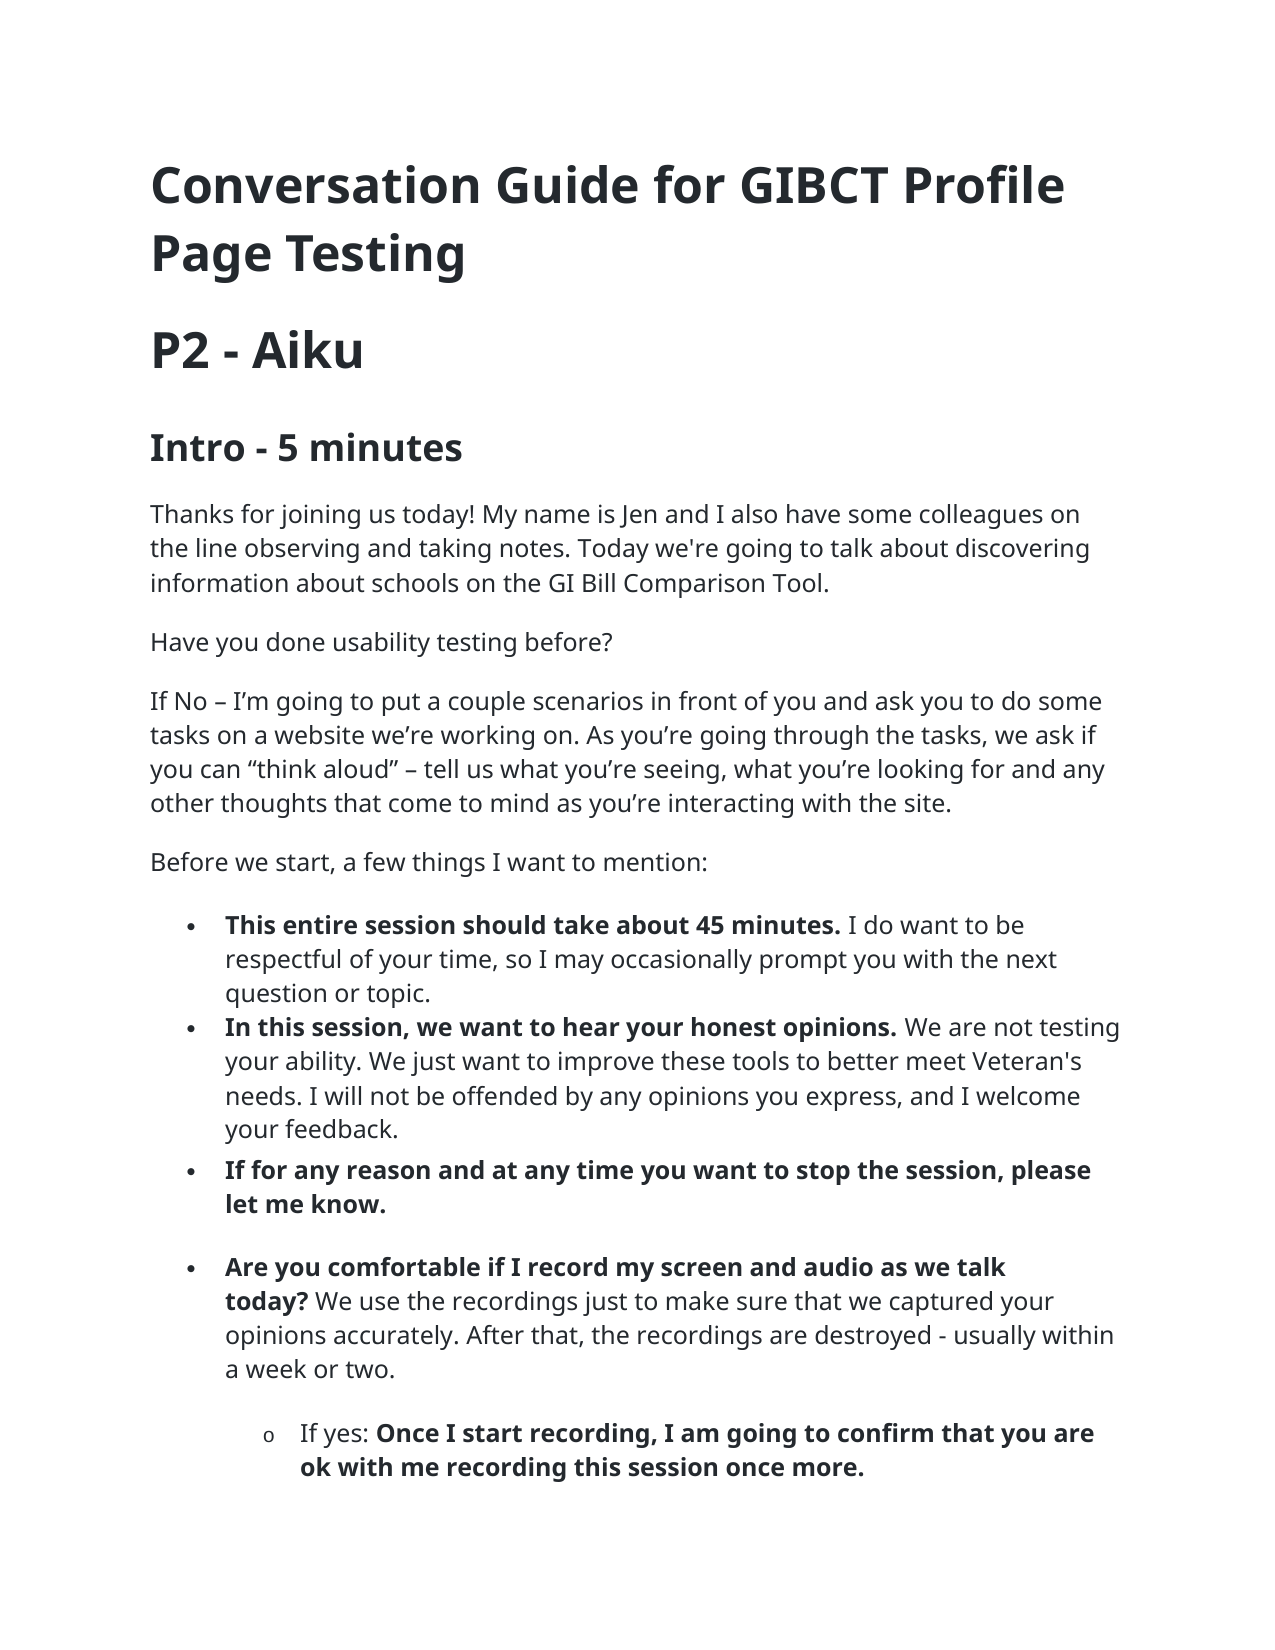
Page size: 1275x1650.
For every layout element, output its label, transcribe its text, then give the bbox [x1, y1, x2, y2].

list This entire session should take about 45 minutes. I do want to be respectful of your time, so I may occasionally prompt you with the next question or topic. [187, 908, 1125, 1010]
text If No – I’m going to put a couple scenarios in front of you and ask you to do some tasks on a website we’re working on. As you’re going through the tasks, we ask if you can “think aloud” – tell us what you’re seeing, what you’re looking for and any other thoughts that come to mind as you’re interacting with the site. [150, 683, 1125, 819]
list Are you comfortable if I record my screen and audio as we talk today? We use the recordings just to make sure that we captured your opinions accurately. After that, the recordings are destroyed - usually within a week or two. [187, 1250, 1125, 1386]
text Thanks for joining us today! My name is Jen and I also have some colleagues on the line observing and taking notes. Today we're going to talk about discovering information about schools on the GI Bill Comparison Tool. [150, 497, 1125, 599]
text Intro - 5 minutes [150, 421, 1125, 472]
text Have you done usability testing before? [150, 624, 1125, 658]
text P2 - Aiku [150, 315, 1125, 383]
text Conversation Guide for GIBCT Profile Page Testing [150, 150, 1125, 286]
list If yes: Once I start recording, I am going to confirm that you are ok with me recording this session once more. [262, 1415, 1125, 1483]
list If for any reason and at any time you want to stop the session, please let me know. [187, 1152, 1125, 1221]
list In this session, we want to hear your honest opinions. We are not testing your ability. We just want to improve these tools to better meet Veteran's needs. I will not be offended by any opinions you express, and I welcome your feedback. [187, 1010, 1125, 1146]
text Before we start, a few things I want to mention: [150, 844, 1125, 879]
